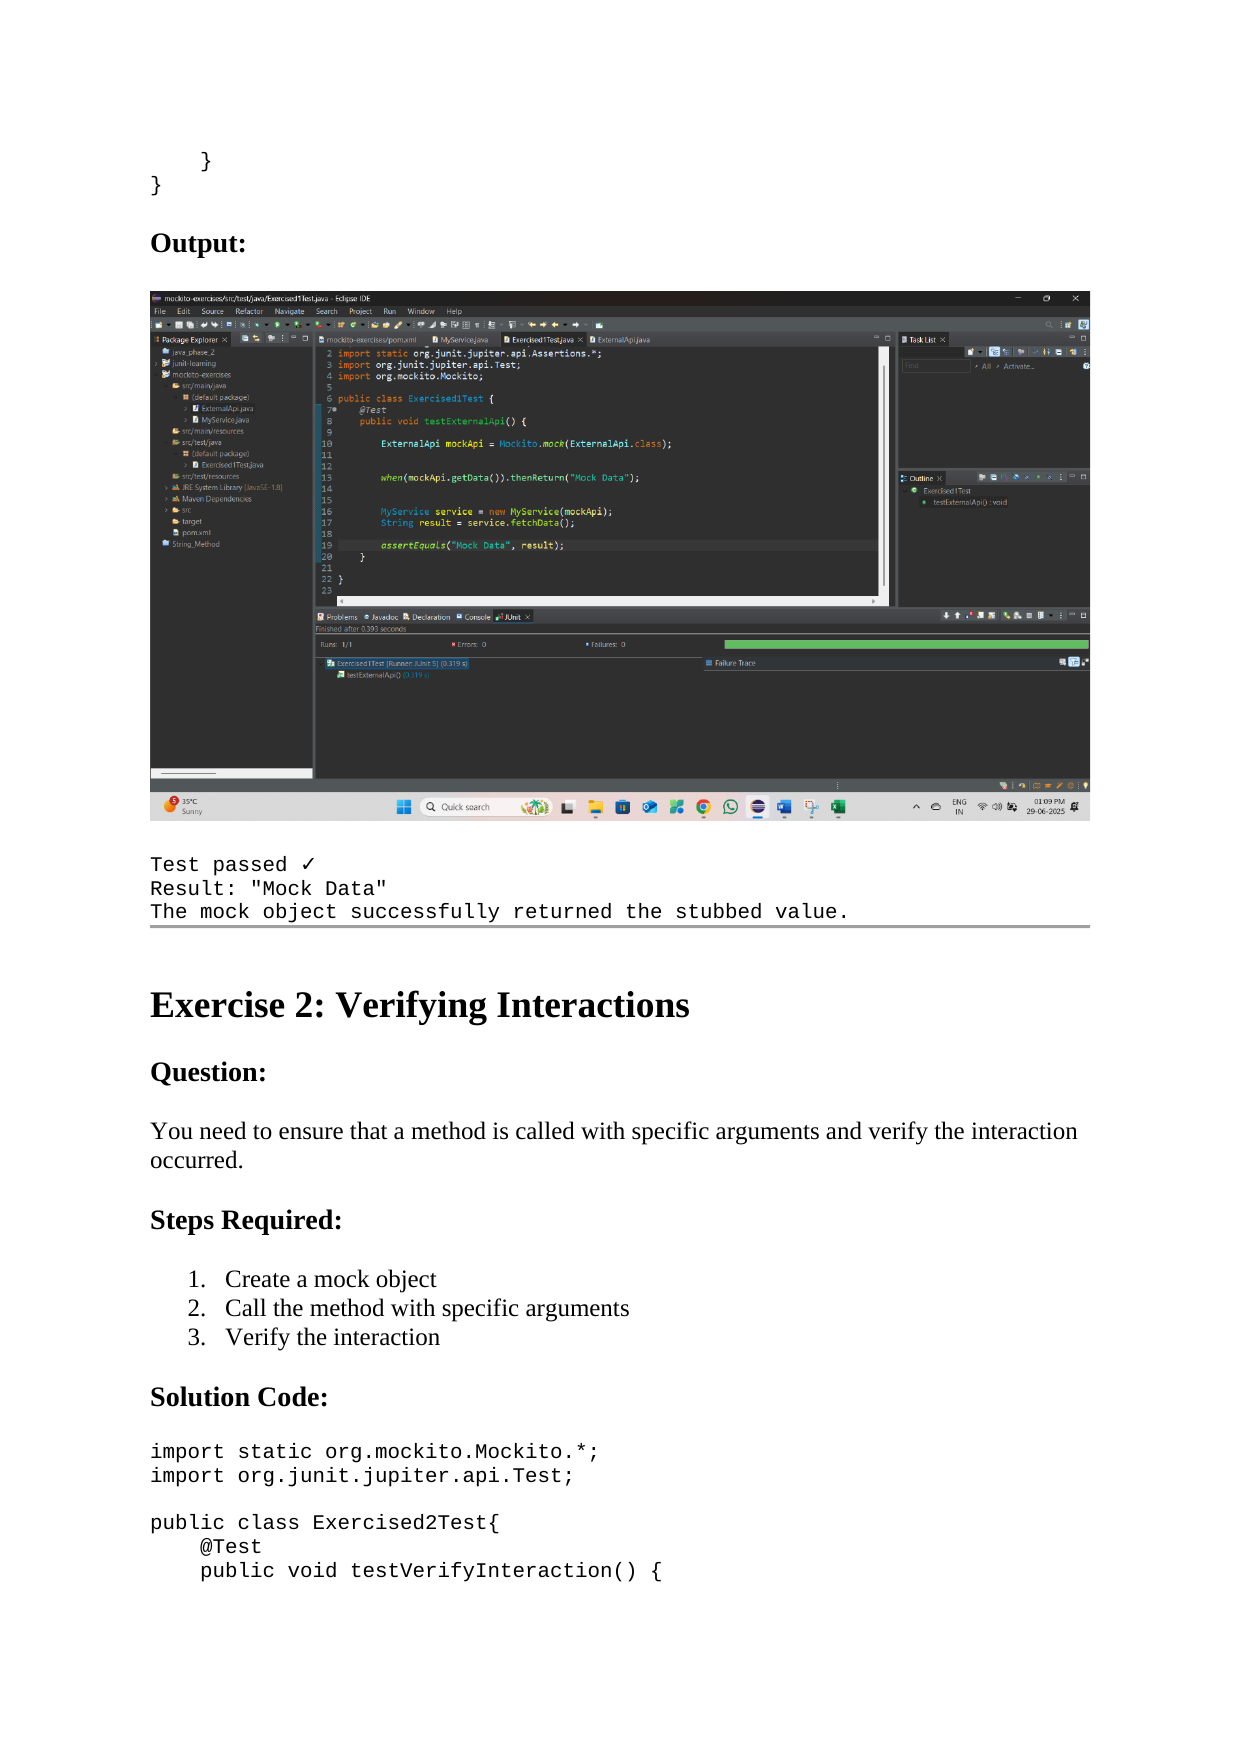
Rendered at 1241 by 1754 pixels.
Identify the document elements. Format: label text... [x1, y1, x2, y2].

text Solution Code: [150, 1380, 1090, 1412]
text The mock object successfully returned the stubbed value. [150, 901, 1090, 925]
text public class Exercised2Test{ [150, 1512, 1090, 1536]
text import org.junit.jupiter.api.Test; [150, 1465, 1090, 1489]
text } [150, 174, 1090, 197]
picture [150, 291, 1091, 821]
list Call the method with specific arguments [187, 1293, 1090, 1322]
text Test passed ✓ [150, 849, 1090, 878]
text Exercise 2: Verifying Interactions [150, 982, 1090, 1025]
list Create a mock object [187, 1264, 1090, 1293]
text } [150, 150, 1090, 174]
text Output: [150, 226, 1090, 291]
text import static org.mockito.Mockito.*; [150, 1441, 1090, 1465]
text You need to ensure that a method is called with specific arguments and verify the interaction occurred. [150, 1116, 1090, 1174]
text Result: "Mock Data" [150, 878, 1090, 901]
text public void testVerifyInteraction() { [150, 1559, 1090, 1583]
text Question: [150, 1054, 1090, 1087]
text Steps Required: [150, 1203, 1090, 1235]
text @Test [150, 1536, 1090, 1559]
list Verify the interaction [187, 1322, 1090, 1351]
